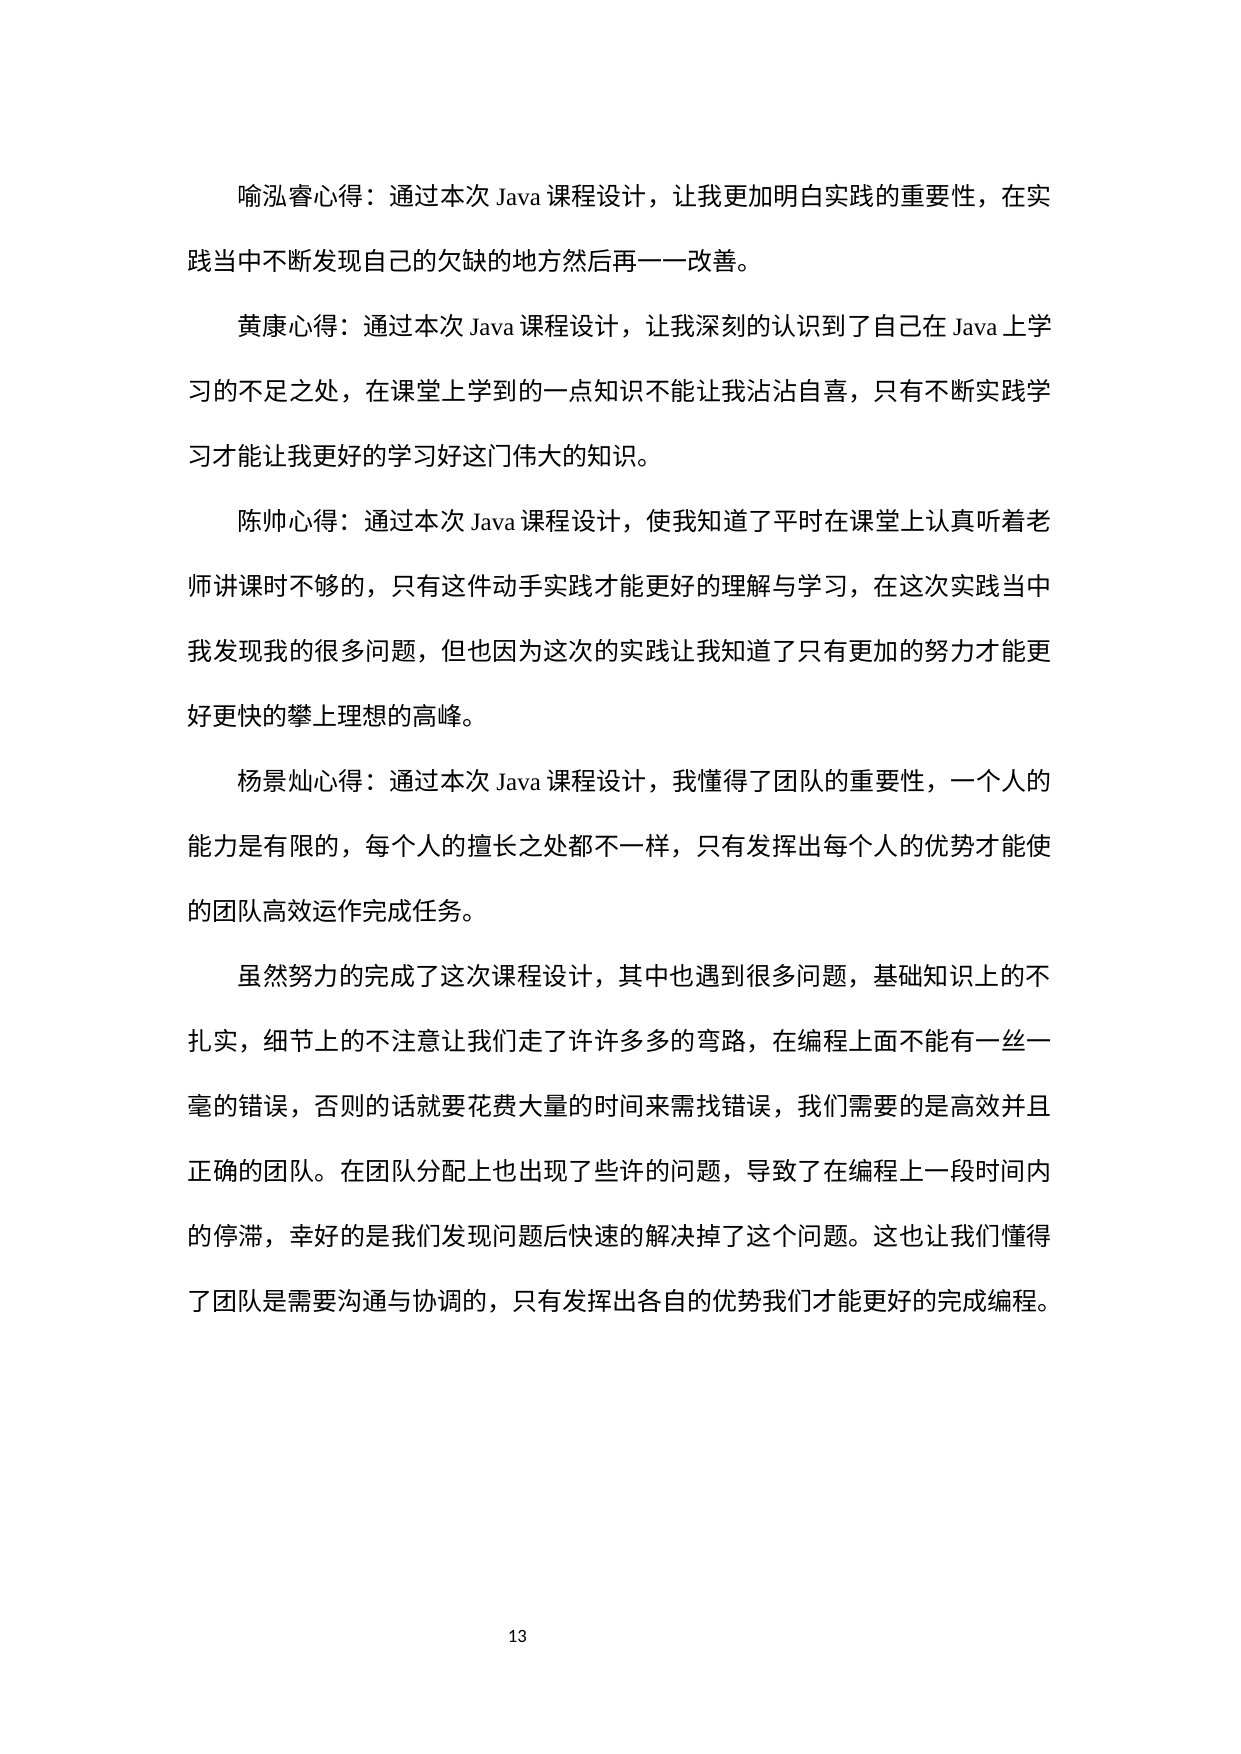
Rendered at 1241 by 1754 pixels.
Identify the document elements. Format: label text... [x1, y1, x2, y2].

text 虽然努力的完成了这次课程设计，其中也遇到很多问题，基础知识上的不扎实，细节上的不注意让我们走了许许多多的弯路，在编程上面不能有一丝一毫的错误，否则的话就要花费大量的时间来需找错误，我们需要的是高效并且正确的团队。在团队分配上也出现了些许的问题，导致了在编程上一段时间内的停滞，幸好的是我们发现问题后快速的解决掉了这个问题。这也让我们懂得了团队是需要沟通与协调的，只有发挥出各自的优势我们才能更好的完成编程。 [187, 942, 1053, 1332]
text 杨景灿心得：通过本次Java课程设计，我懂得了团队的重要性，一个人的能力是有限的，每个人的擅长之处都不一样，只有发挥出每个人的优势才能使的团队高效运作完成任务。 [187, 747, 1053, 942]
text 陈帅心得：通过本次Java课程设计，使我知道了平时在课堂上认真听着老师讲课时不够的，只有这件动手实践才能更好的理解与学习，在这次实践当中我发现我的很多问题，但也因为这次的实践让我知道了只有更加的努力才能更好更快的攀上理想的高峰。 [187, 487, 1053, 747]
text 喻泓睿心得：通过本次Java课程设计，让我更加明白实践的重要性，在实践当中不断发现自己的欠缺的地方然后再一一改善。 [187, 162, 1053, 292]
text 黄康心得：通过本次Java课程设计，让我深刻的认识到了自己在Java上学习的不足之处，在课堂上学到的一点知识不能让我沾沾自喜，只有不断实践学习才能让我更好的学习好这门伟大的知识。 [187, 292, 1053, 487]
